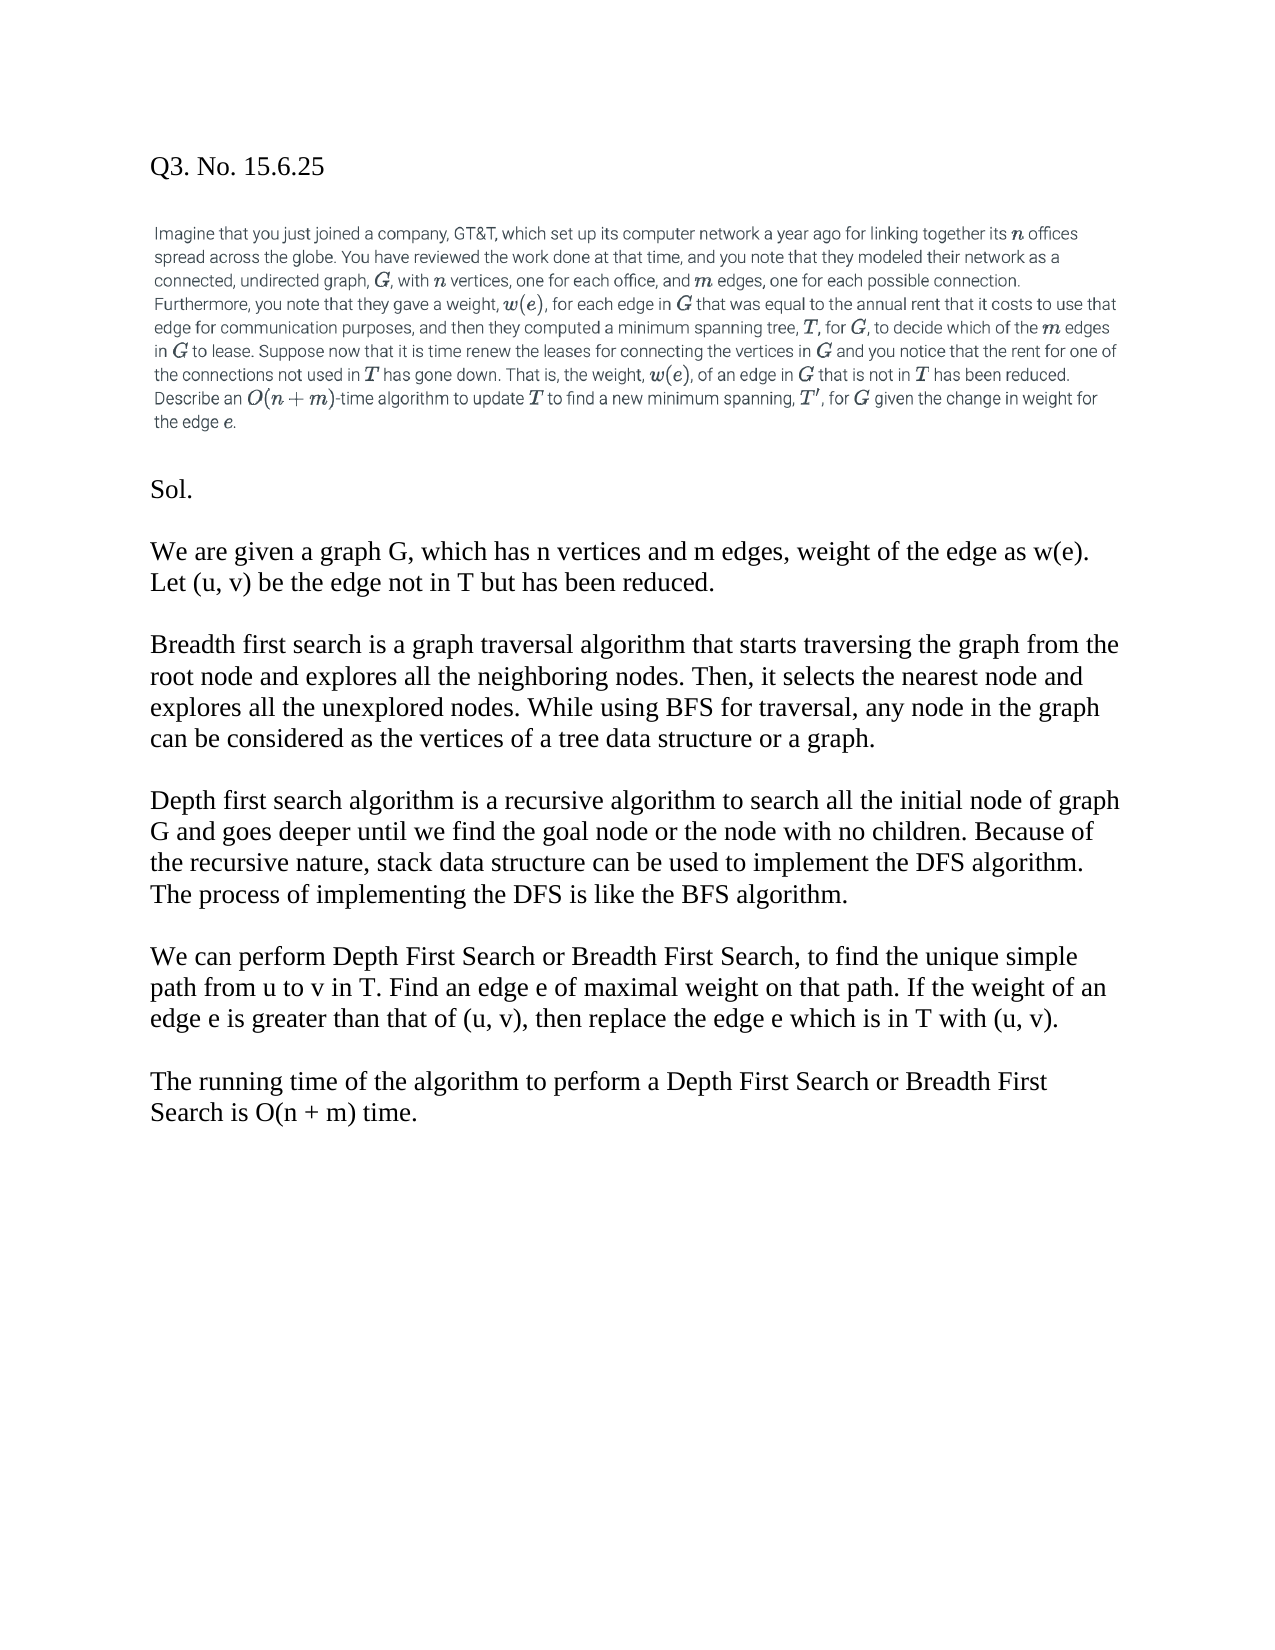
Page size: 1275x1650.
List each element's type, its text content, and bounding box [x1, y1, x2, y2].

picture [150, 212, 1125, 442]
text We are given a graph G, which has n vertices and m edges, weight of the edge as w(e). Let (u, v) be the edge not in T but has been reduced. [150, 535, 1125, 597]
text Q3. No. 15.6.25 [150, 150, 1125, 181]
text We can perform Depth First Search or Breadth First Search, to find the unique simple path from u to v in T. Find an edge e of maximal weight on that path. If the weight of an edge e is greater than that of (u, v), then replace the edge e which is in T with (u, v). [150, 940, 1125, 1033]
text The running time of the algorithm to perform a Depth First Search or Breadth First Search is O(n + m) time. [150, 1064, 1125, 1127]
text Sol. [150, 473, 1125, 504]
text Depth first search algorithm is a recursive algorithm to search all the initial node of graph G and goes deeper until we find the goal node or the node with no children. Because of the recursive nature, stack data structure can be used to implement the DFS algorithm. The process of implementing the DFS is like the BFS algorithm. [150, 784, 1125, 909]
text Breadth first search is a graph traversal algorithm that starts traversing the graph from the root node and explores all the neighboring nodes. Then, it selects the nearest node and explores all the unexplored nodes. While using BFS for traversal, any node in the graph can be considered as the vertices of a tree data structure or a graph. [150, 628, 1125, 753]
